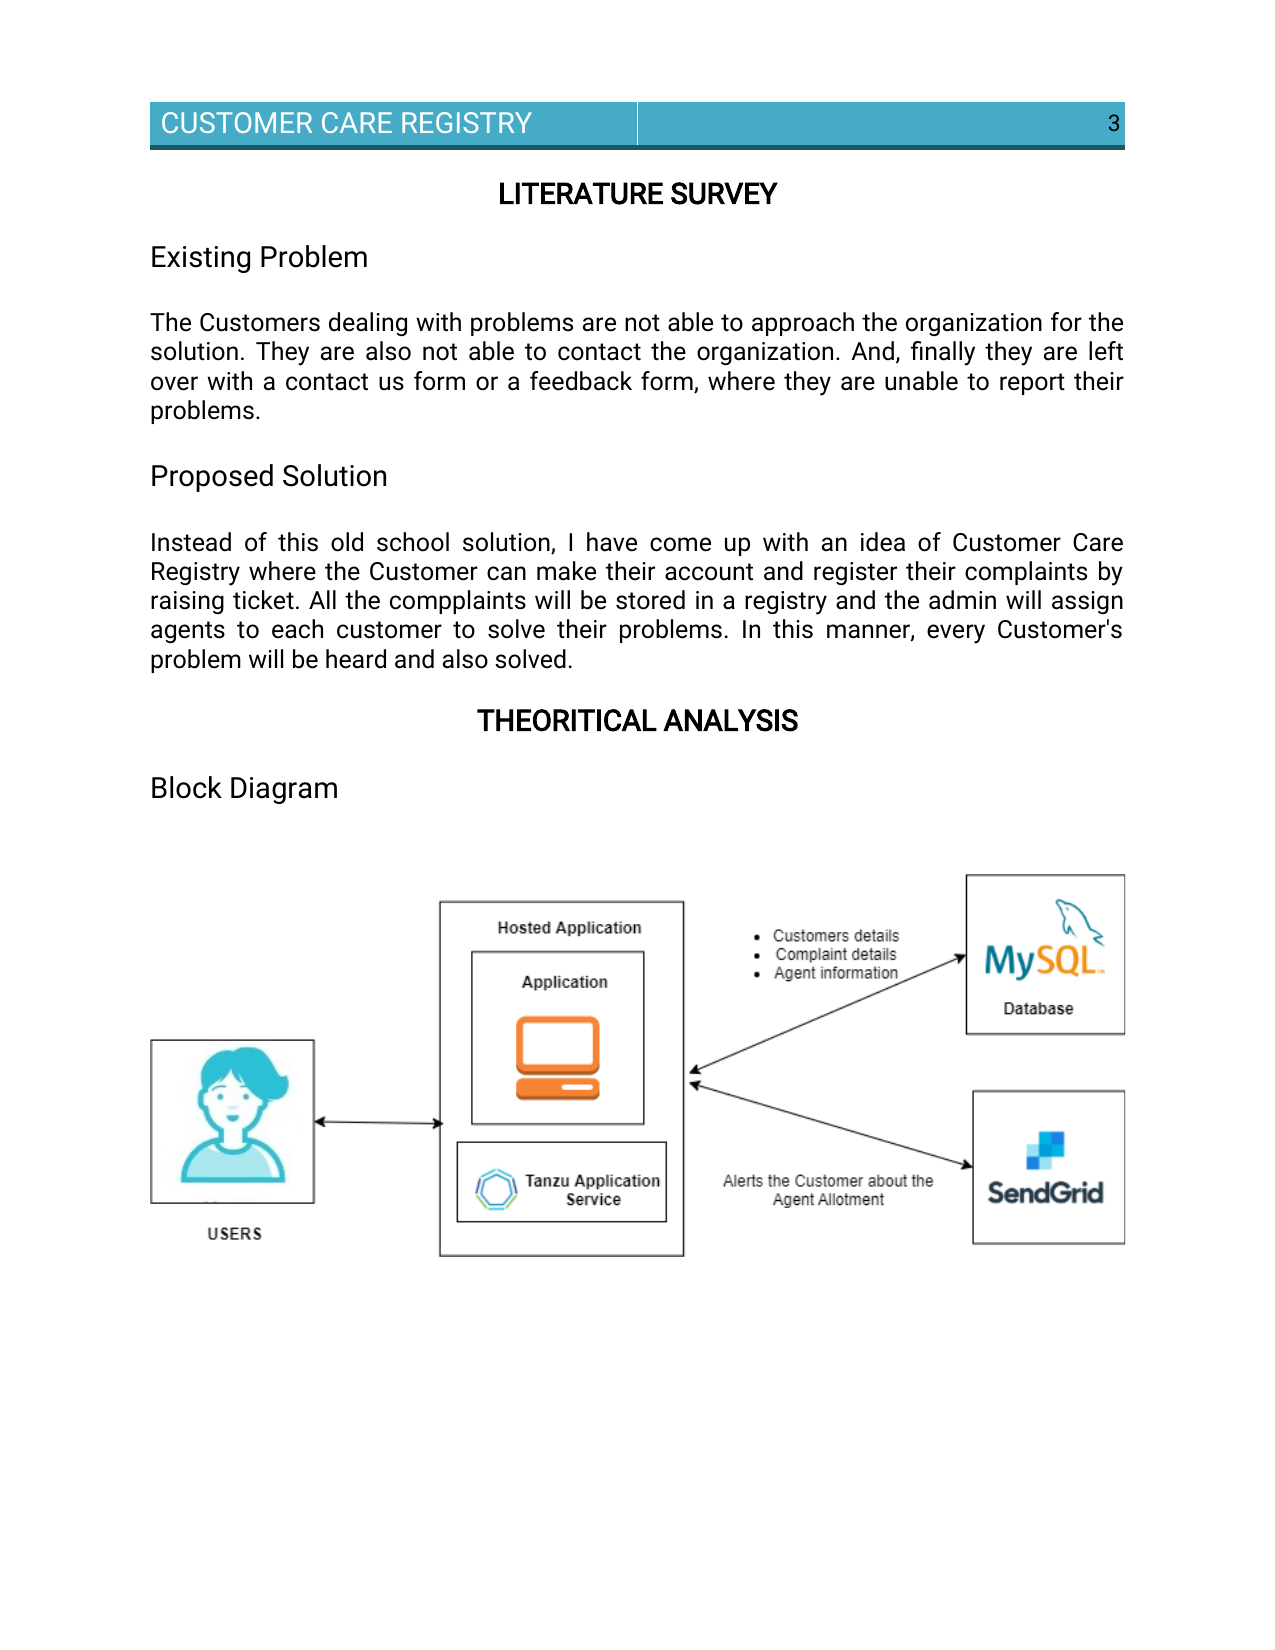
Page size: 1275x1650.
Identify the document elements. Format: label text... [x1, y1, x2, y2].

text Existing Problem [150, 240, 1125, 274]
text The Customers dealing with problems are not able to approach the organization for the solution. They are also not able to contact the organization. And, finally they are left over with a contact us form or a feedback form, where they are unable to report their problems. [150, 308, 1125, 425]
text Block Diagram [150, 772, 1125, 806]
text Instead of this old school solution, I have come up with an idea of Customer Care Registry where the Customer can make their account and register their complaints by raising ticket. All the compplaints will be stored in a registry and the admin will assign agents to each customer to solve their problems. In this manner, every Customer's problem will be heard and also solved. [150, 528, 1125, 674]
text THEORITICAL ANALYSIS [150, 703, 1125, 738]
text Proposed Solution [150, 459, 1125, 494]
text LITERATURE SURVEY [150, 177, 1125, 211]
picture [150, 874, 1125, 1257]
